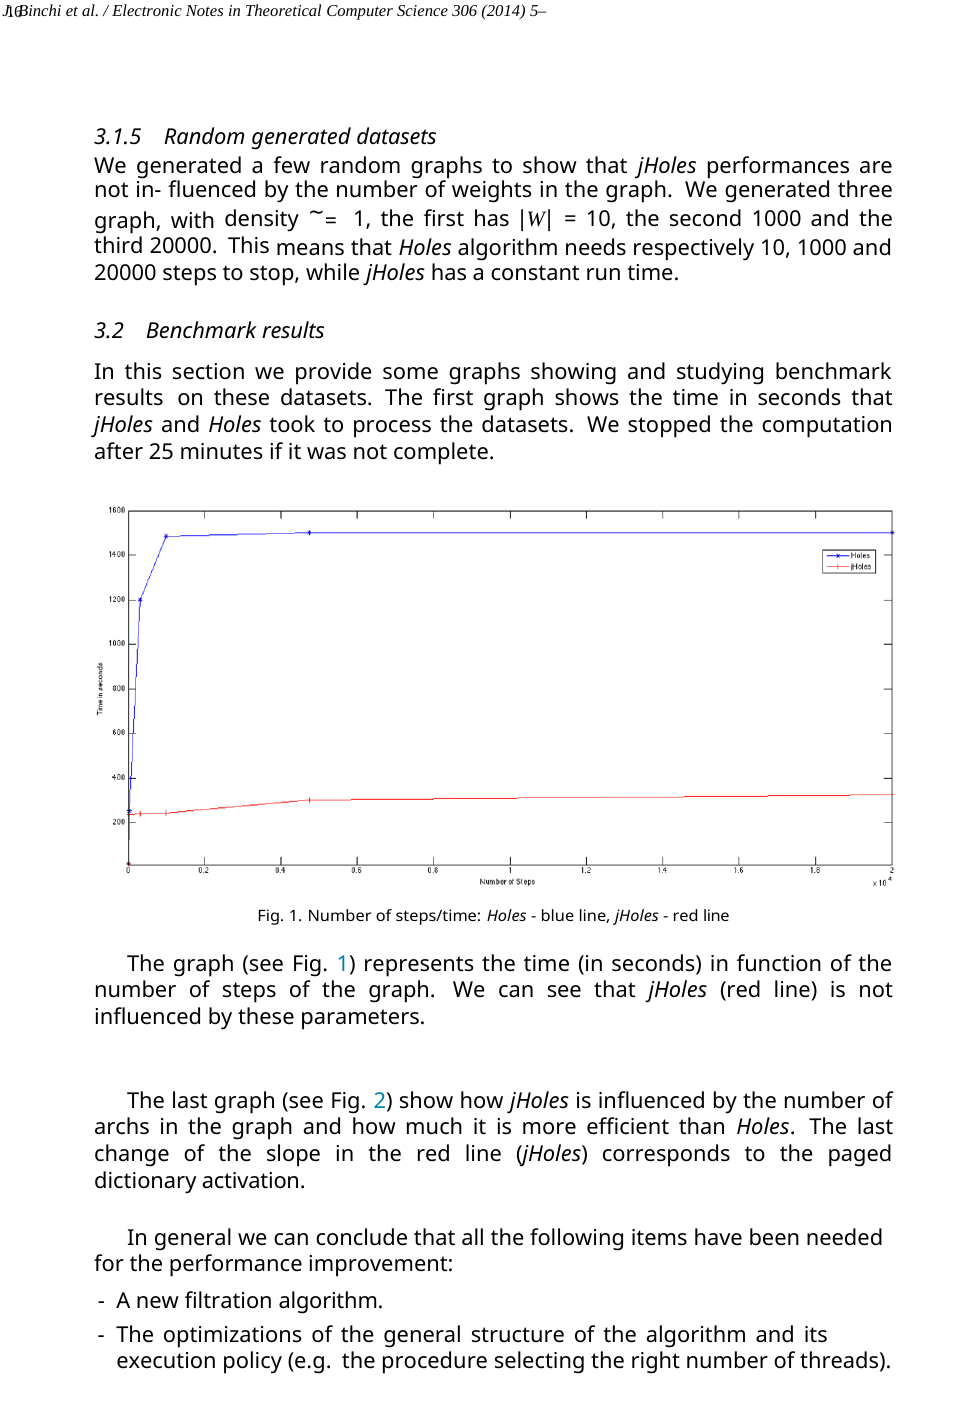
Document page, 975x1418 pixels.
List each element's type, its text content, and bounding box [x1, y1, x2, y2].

text The graph (see Fig. 1) represents the time (in seconds) in function of the number of steps of the graph. We can see that jHoles (red line) is not influenced by these parameters. [94, 951, 893, 1031]
text In this section we provide some graphs showing and studying benchmark results on these datasets. The first graph shows the time in seconds that jHoles and Holes took to process the datasets. We stopped the computation after 25 minutes if it was not complete. [94, 358, 893, 466]
text The last graph (see Fig. 2) show how jHoles is influenced by the number of archs in the graph and how much it is more efficient than Holes. The last change of the slope in the red line (jHoles) corresponds to the paged dictionary activation. [94, 1087, 893, 1194]
picture [96, 506, 895, 886]
list Random generated datasets [94, 120, 908, 150]
list The optimizations of the general structure of the algorithm and its execution policy (e.g. the procedure selecting the right number of threads). [97, 1321, 893, 1375]
list A new filtration algorithm. [98, 1285, 908, 1315]
text In general we can conclude that all the following items have been needed for the performance improvement: [94, 1224, 908, 1277]
text We generated a few random graphs to show that jHoles performances are not in- fluenced by the number of weights in the graph. We generated three graph, with density ∼= 1, the first has |W| = 10, the second 1000 and the third 20000. This means that Holes algorithm needs respectively 10, 1000 and 20000 steps to stop, while jHoles has a constant run time. [94, 153, 893, 287]
list Benchmark results [94, 315, 908, 345]
